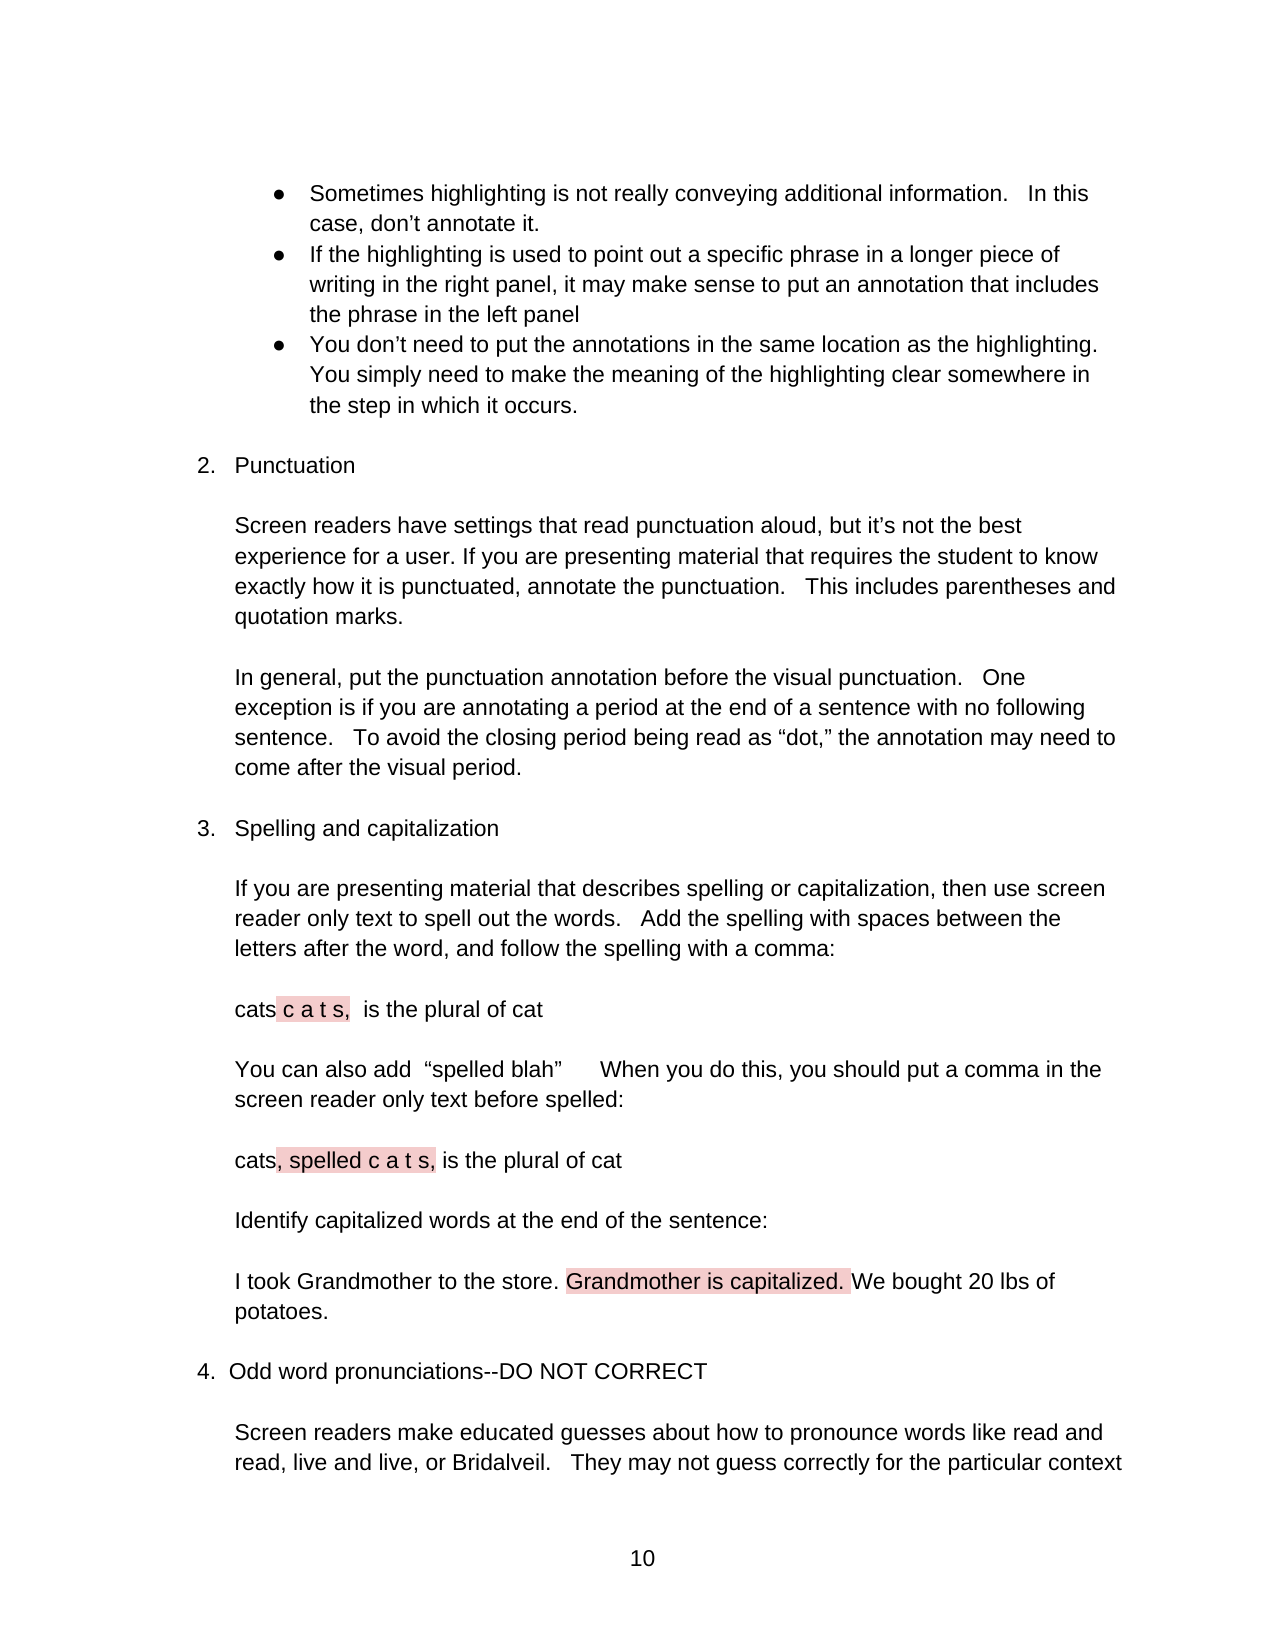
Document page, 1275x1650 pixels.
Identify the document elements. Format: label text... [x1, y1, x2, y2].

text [234, 1419, 1125, 1475]
text Screen readers have settings that read punctuation aloud, but it’s not the best experience for a user. If you are presenting material that requires the student to know exactly how it is punctuated, annotate the punctuation. This includes parentheses and quotation marks. [234, 512, 1125, 629]
text cats c a t s, is the plural of cat [350, 996, 1125, 1022]
text 4. Odd word pronunciations--DO NOT CORRECT [197, 1358, 1125, 1385]
list Punctuation [197, 452, 1125, 478]
list Spelling and capitalization [197, 814, 1125, 841]
list Sometimes highlighting is not really conveying additional information. In this case, don’t annotate it. [272, 180, 1125, 237]
text I took Grandmother to the store. Grandmother is capitalized. We bought 20 lbs of potatoes. [234, 1268, 1125, 1324]
text In general, put the punctuation annotation before the visual punctuation. One exception is if you are annotating a period at the end of a sentence with no following sentence. To avoid the closing period being read as “dot,” the annotation may need to come after the visual period. [234, 663, 1125, 781]
text Identify capitalized words at the end of the sentence: [234, 1207, 1125, 1234]
text cats, spelled c a t s, is the plural of cat [436, 1147, 1125, 1173]
list You don’t need to put the annotations in the same location as the highlighting. You simply need to make the meaning of the highlighting clear somewhere in the step in which it occurs. [272, 331, 1125, 418]
text You can also add “spelled blah” When you do this, you should put a comma in the screen reader only text before spelled: [234, 1056, 1125, 1113]
text If you are presenting material that describes spelling or capitalization, then use screen reader only text to spell out the words. Add the spelling with spaces between the letters after the word, and follow the spelling with a comma: [234, 875, 1125, 962]
list If the highlighting is used to point out a specific phrase in a longer piece of writing in the right panel, it may make sense to put an annotation that includes the phrase in the left panel [272, 241, 1125, 327]
